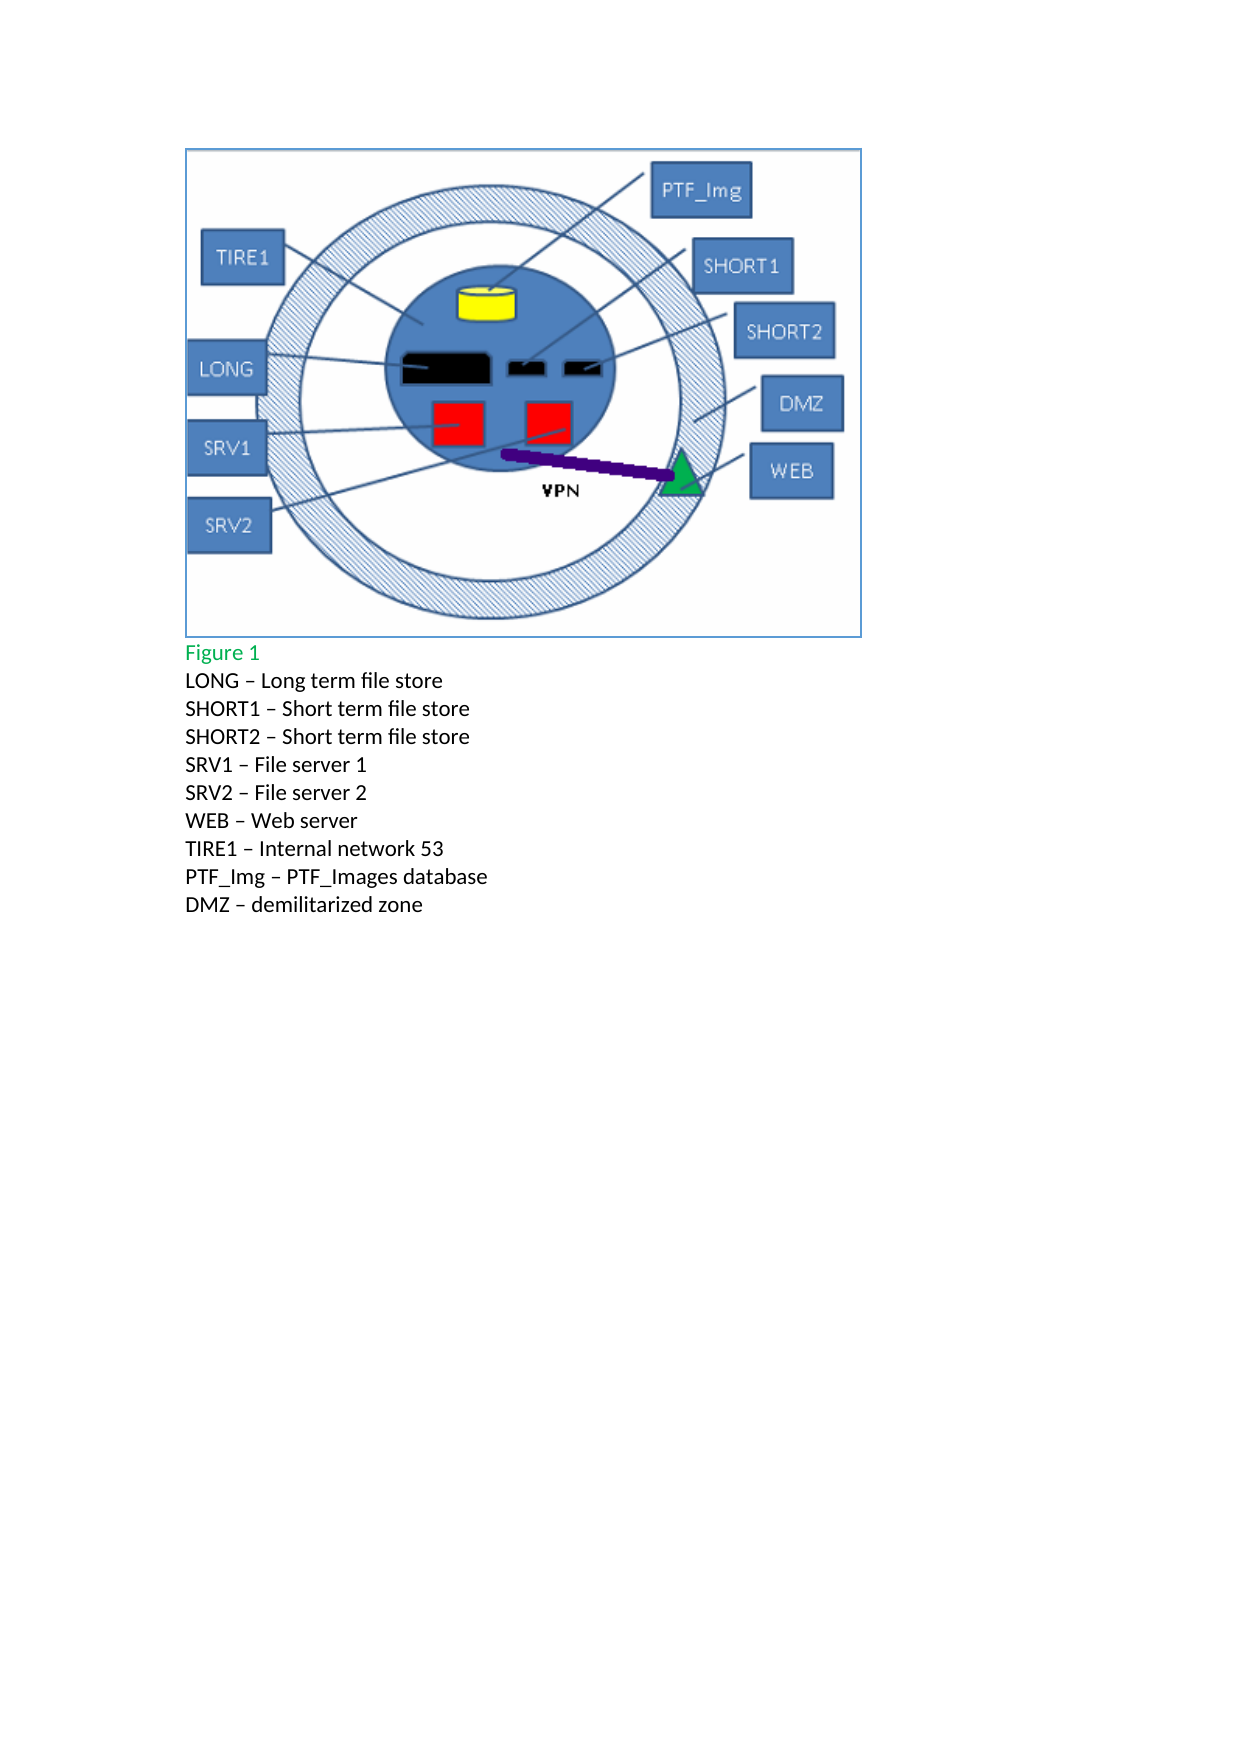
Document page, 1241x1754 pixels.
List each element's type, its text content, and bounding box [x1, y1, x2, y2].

text WEB – Web server [185, 806, 1092, 834]
text DMZ – demilitarized zone [185, 891, 1092, 918]
text SRV2 – File server 2 [185, 778, 1092, 806]
text TIRE1 – Internal network 53 [185, 834, 1092, 862]
picture [187, 150, 860, 636]
text LONG – Long term file store [185, 666, 1092, 694]
text Figure 1 [185, 638, 1092, 666]
text SHORT1 – Short term file store [185, 694, 1092, 722]
text SRV1 – File server 1 [185, 750, 1092, 778]
text PTF_Img – PTF_Images database [185, 862, 1092, 891]
text SHORT2 – Short term file store [185, 722, 1092, 750]
